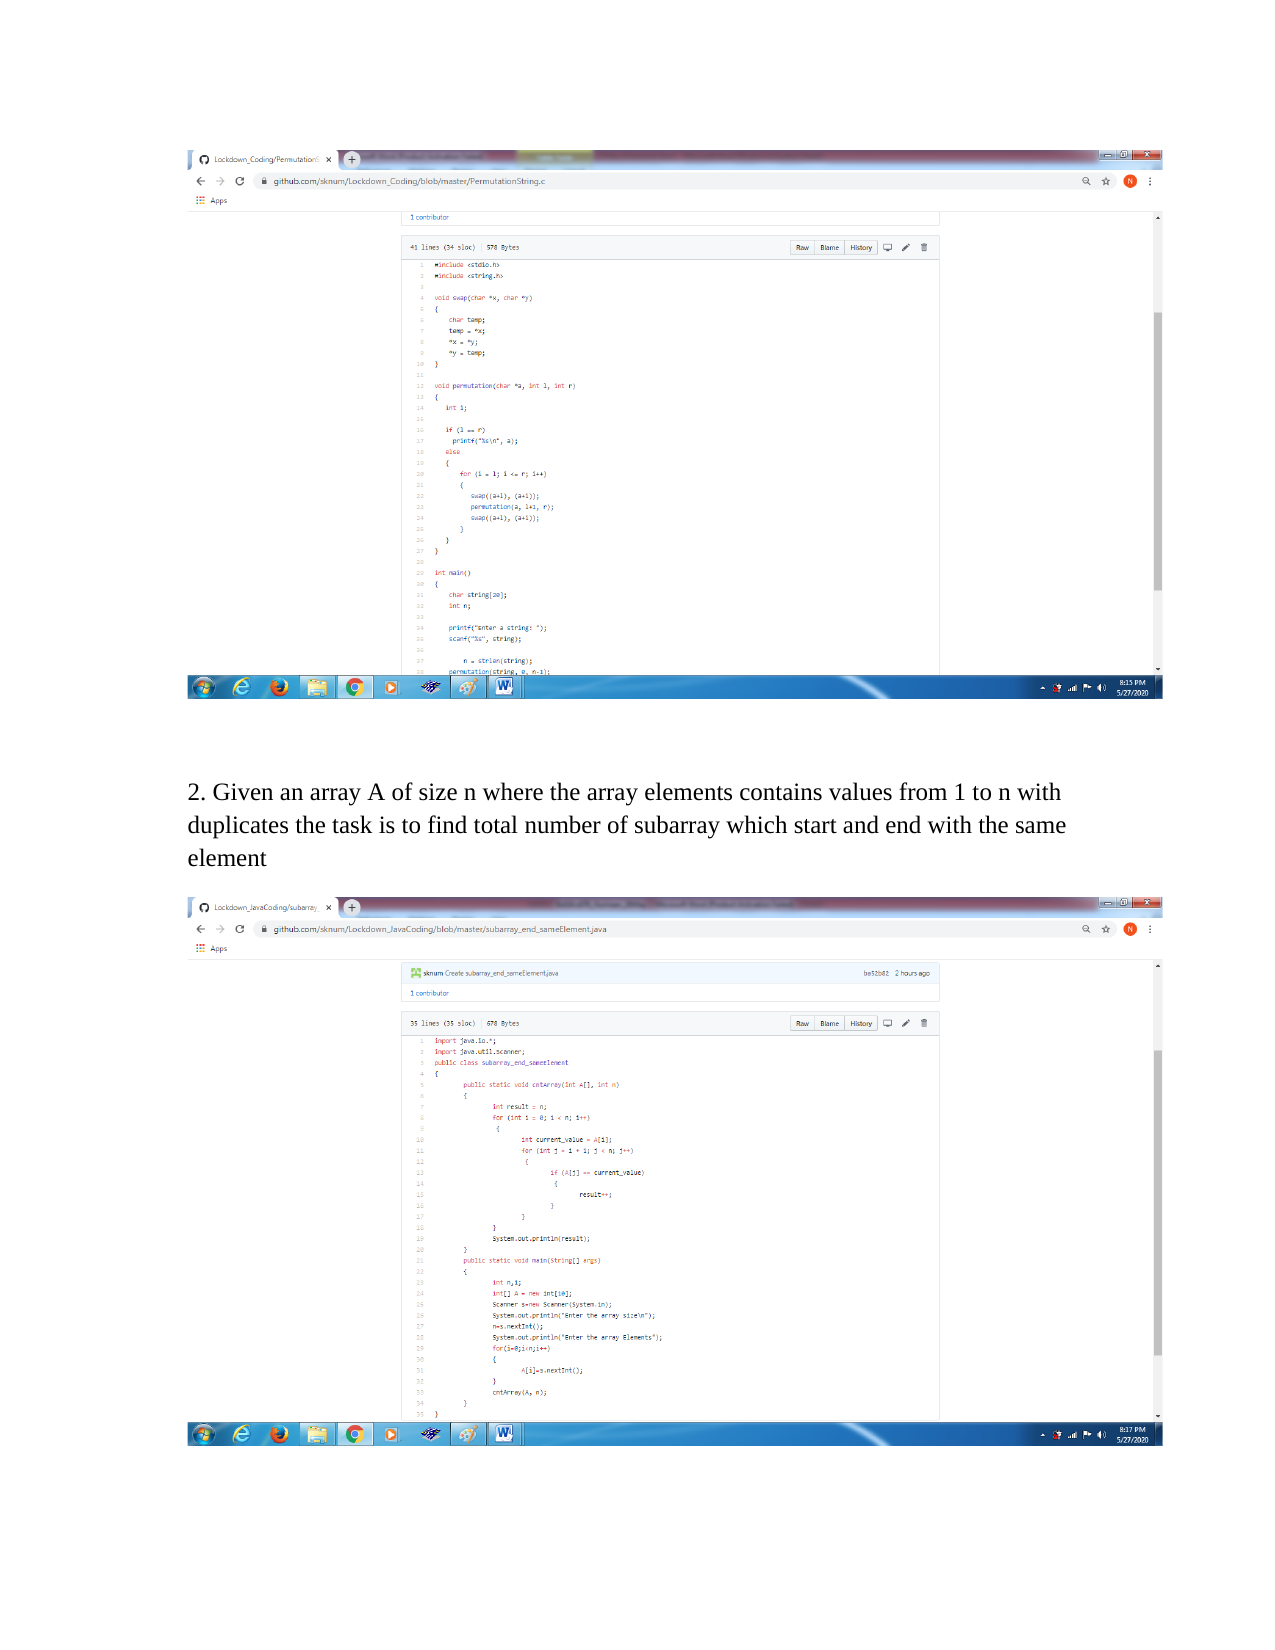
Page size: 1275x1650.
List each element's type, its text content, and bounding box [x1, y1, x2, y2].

picture [187, 150, 1163, 699]
text 2. Given an array A of size n where the array elements contains values from 1 to n with duplicates the task is to find total number of subarray which start and end with the same element [187, 777, 1125, 872]
picture [187, 897, 1163, 1446]
